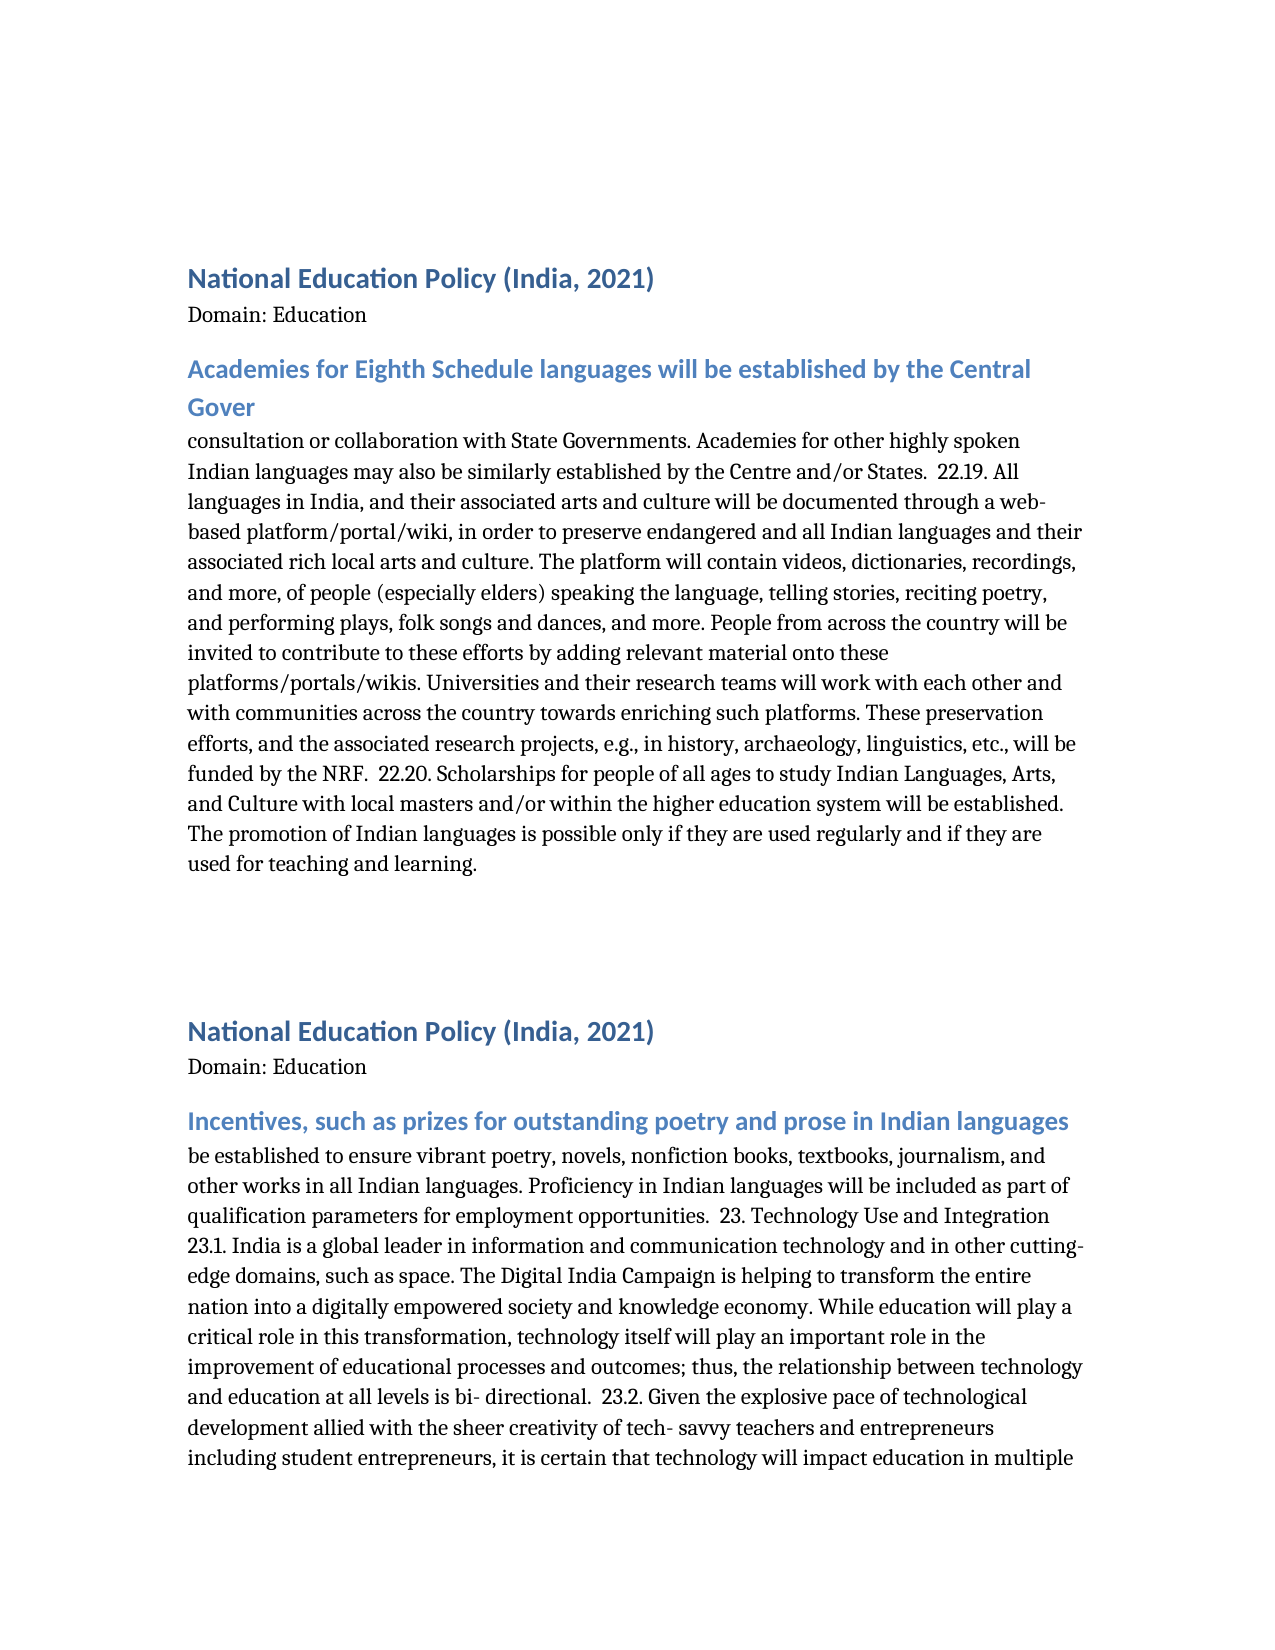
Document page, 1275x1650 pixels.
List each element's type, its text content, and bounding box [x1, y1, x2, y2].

subtitle Academies for Eighth Schedule languages will be established by the Central Gover [187, 352, 1087, 423]
subtitle National Education Policy (India, 2021) [187, 1013, 1087, 1048]
subtitle Incentives, such as prizes for outstanding poetry and prose in Indian languages [187, 1104, 1087, 1138]
subtitle National Education Policy (India, 2021) [187, 260, 1087, 296]
text Domain: Education [187, 1053, 1087, 1080]
text consultation or collaboration with State Governments. Academies for other highly spoken Indian languages may also be similarly established by the Centre and/or States. 22.19. All languages in India, and their associated arts and culture will be documented through a web-based platform/portal/wiki, in order to preserve endangered and all Indian languages and their associated rich local arts and culture. The platform will contain videos, dictionaries, recordings, and more, of people (especially elders) speaking the language, telling stories, reciting poetry, and performing plays, folk songs and dances, and more. People from across the country will be invited to contribute to these efforts by adding relevant material onto these platforms/portals/wikis. Universities and their research teams will work with each other and with communities across the country towards enriching such platforms. These preservation efforts, and the associated research projects, e.g., in history, archaeology, linguistics, etc., will be funded by the NRF. 22.20. Scholarships for people of all ages to study Indian Languages, Arts, and Culture with local masters and/or within the higher education system will be established. The promotion of Indian languages is possible only if they are used regularly and if they are used for teaching and learning. [187, 428, 1087, 877]
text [187, 1142, 1087, 1471]
text Domain: Education [187, 301, 1087, 328]
